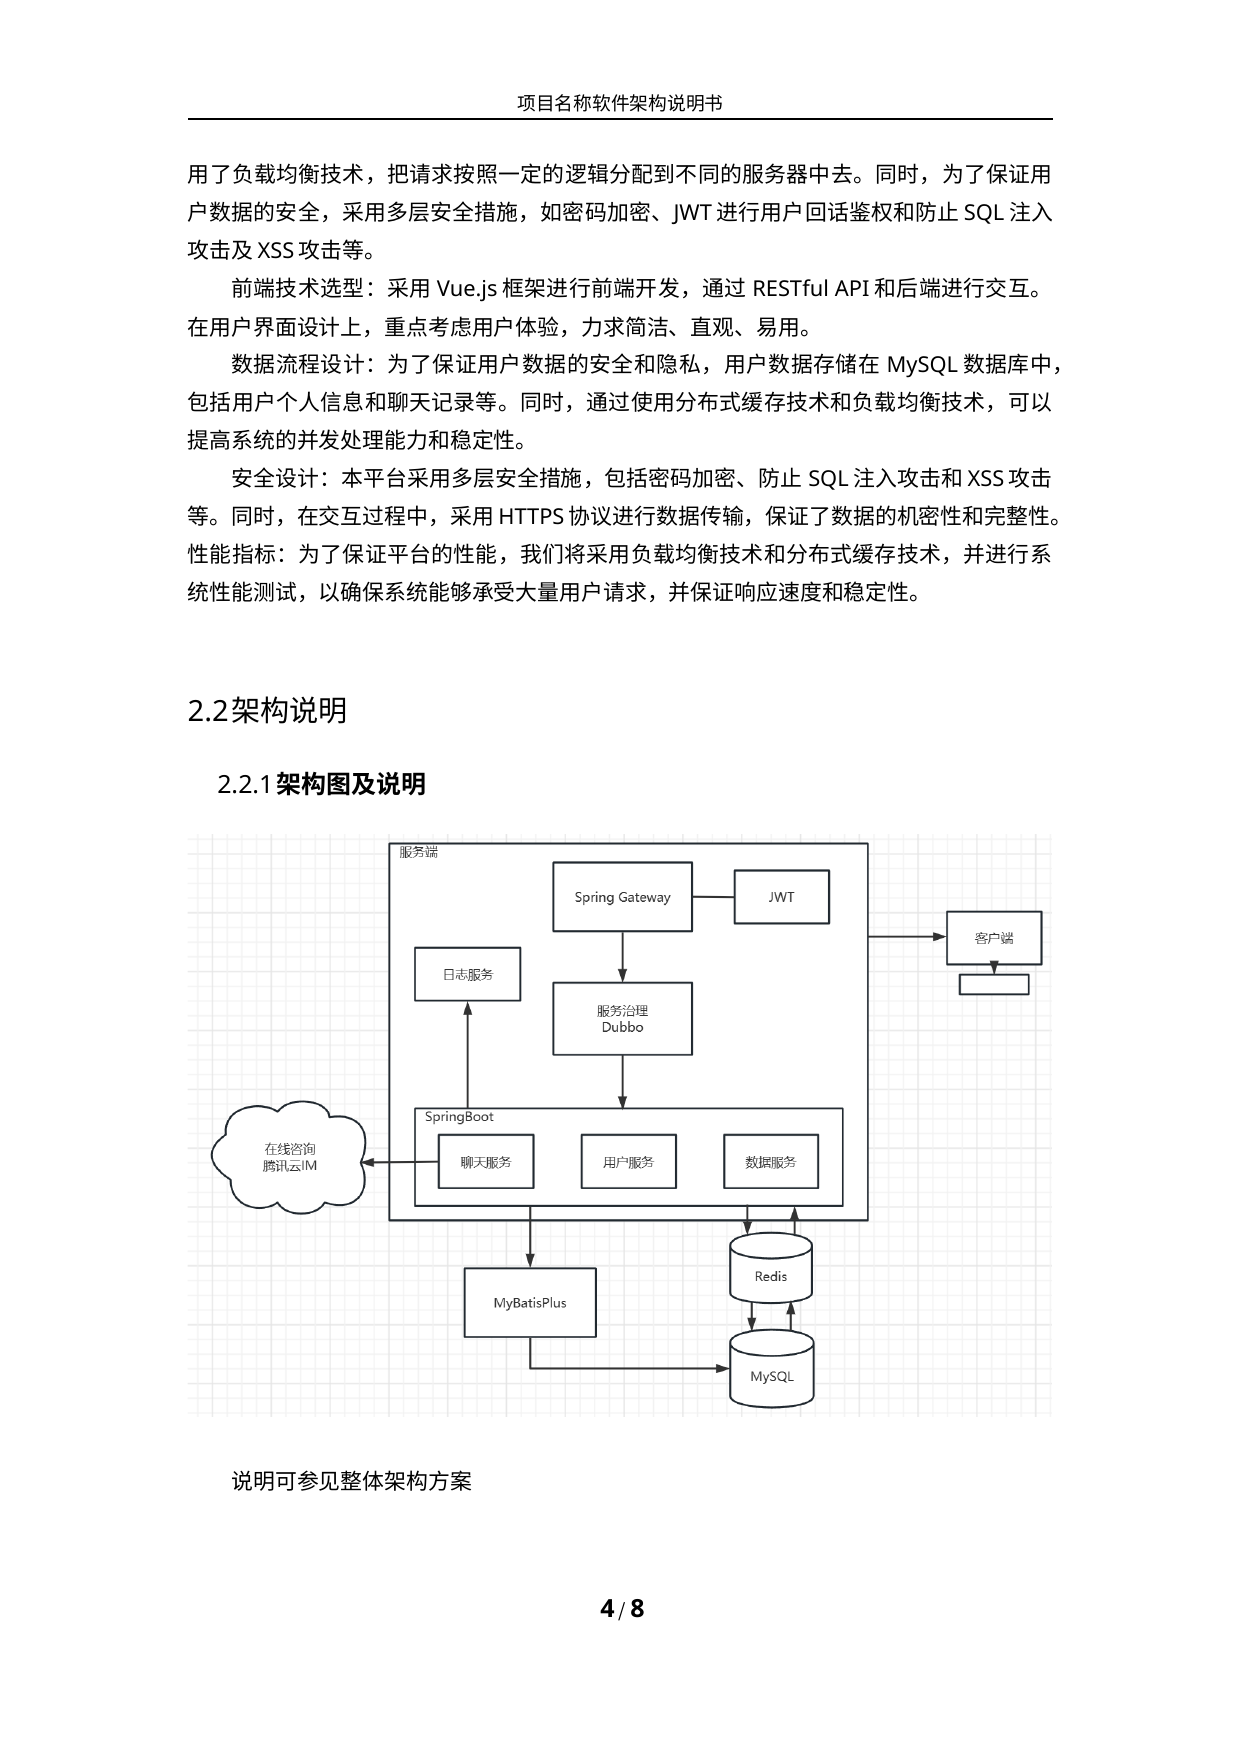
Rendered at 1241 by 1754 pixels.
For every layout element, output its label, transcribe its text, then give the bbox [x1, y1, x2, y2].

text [187, 157, 1053, 265]
text 安全设计：本平台采用多层安全措施，包括密码加密、防止SQL注入攻击和XSS攻击等。同时，在交互过程中，采用HTTPS协议进行数据传输，保证了数据的机密性和完整性。 [187, 461, 1053, 531]
picture [187, 834, 1052, 1417]
text 数据流程设计：为了保证用户数据的安全和隐私，用户数据存储在MySQL数据库中，包括用户个人信息和聊天记录等。同时，通过使用分布式缓存技术和负载均衡技术，可以提高系统的并发处理能力和稳定性。 [187, 347, 1053, 455]
text 性能指标：为了保证平台的性能，我们将采用负载均衡技术和分布式缓存技术，并进行系统性能测试，以确保系统能够承受大量用户请求，并保证响应速度和稳定性。 [187, 537, 1053, 607]
subtitle 架构说明 [187, 688, 1053, 730]
subtitle 架构图及说明 [217, 764, 1053, 801]
text 说明可参见整体架构方案 [187, 1464, 1053, 1496]
text 前端技术选型：采用Vue.js框架进行前端开发，通过RESTful API和后端进行交互。在用户界面设计上，重点考虑用户体验，力求简洁、直观、易用。 [187, 271, 1053, 341]
